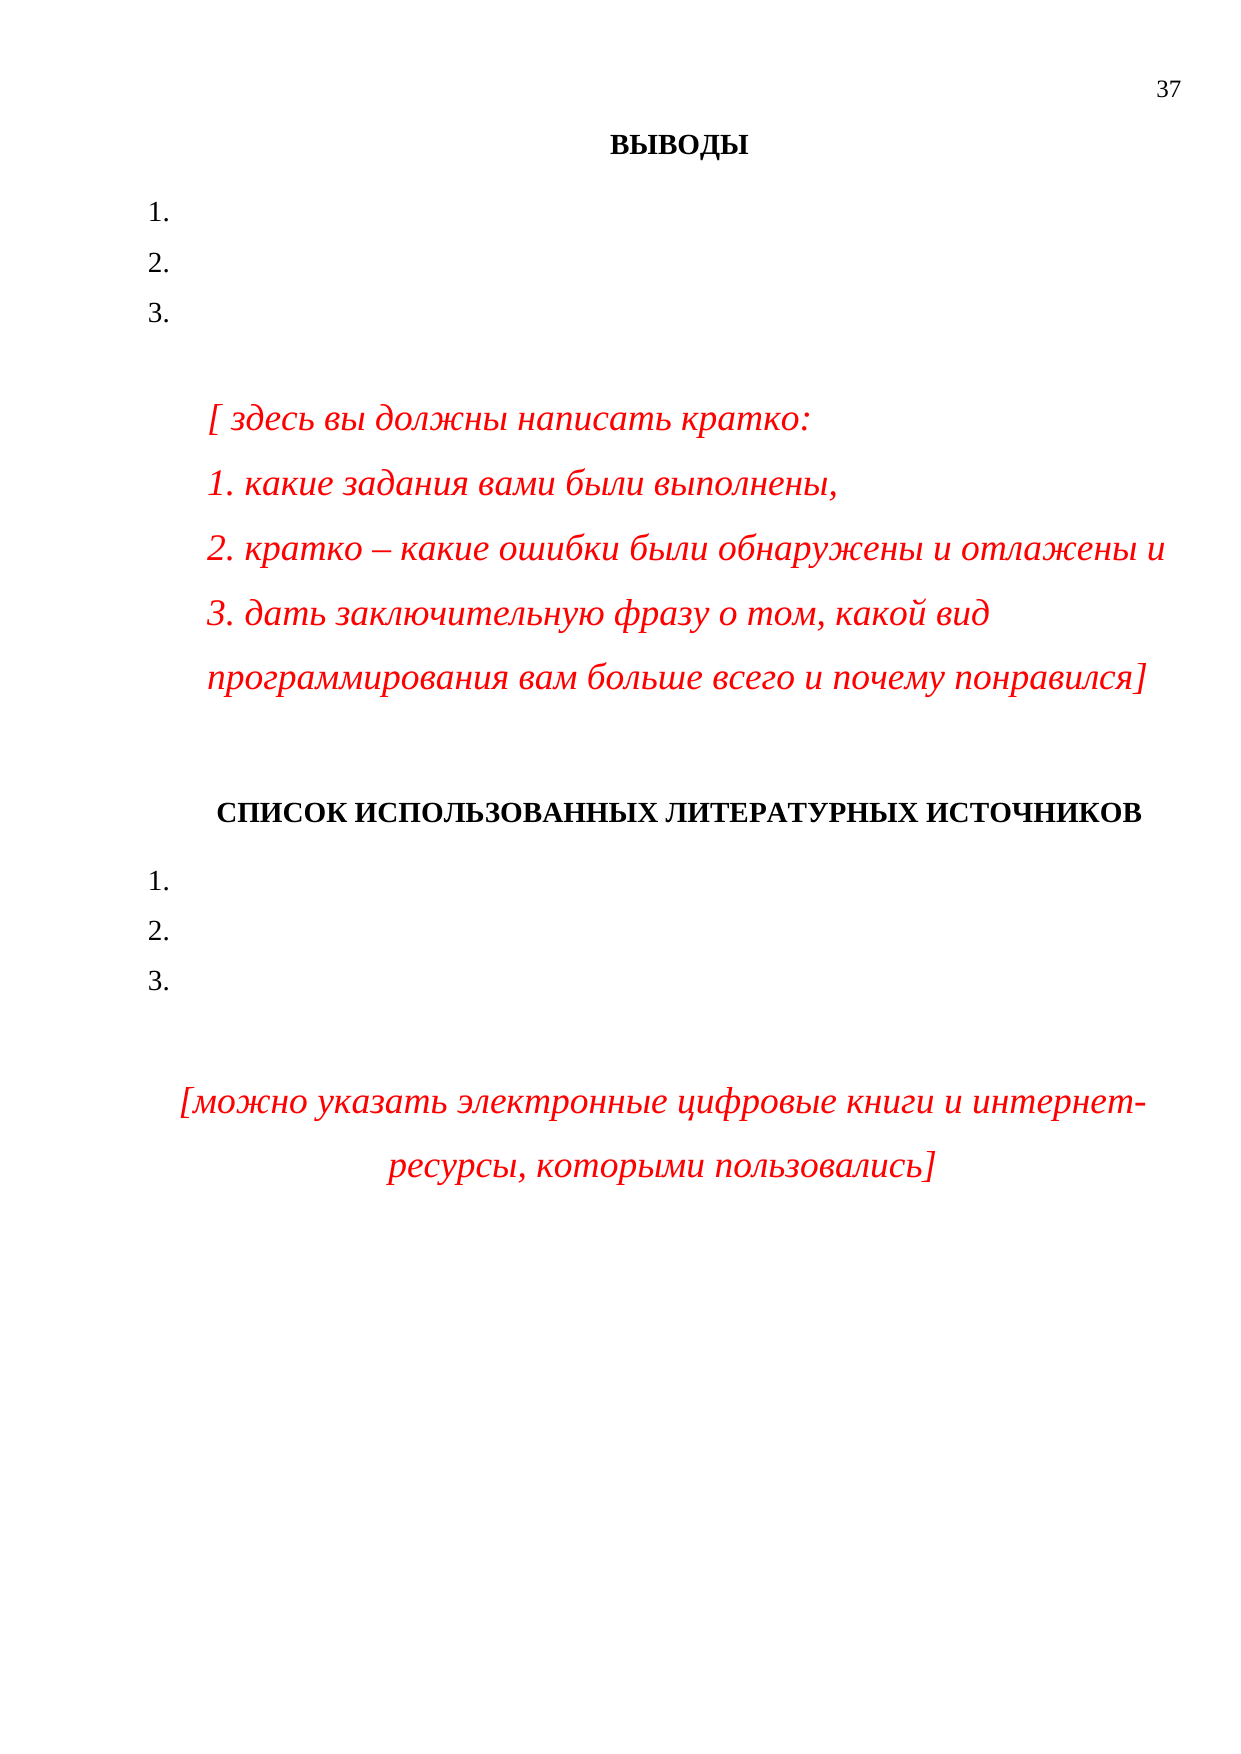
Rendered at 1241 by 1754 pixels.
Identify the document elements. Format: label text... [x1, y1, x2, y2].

text [ здесь вы должны написать кратко: [207, 396, 1181, 439]
text 3. [148, 295, 1181, 329]
text 1. [148, 194, 1181, 228]
text [можно указать электронные цифровые книги и интернет-ресурсы, которыми пользовались] [148, 1078, 1181, 1186]
text 1. какие задания вами были выполнены, [207, 461, 1181, 504]
text 1. [148, 863, 1181, 896]
text ВЫВОДЫ [177, 127, 1181, 161]
text 3. дать заключительную фразу о том, какой вид программирования вам больше всего и почему понравился] [207, 590, 1181, 698]
text 3. [148, 963, 1181, 997]
text 2. кратко – какие ошибки были обнаружены и отлажены и [207, 525, 1181, 568]
text 2. [148, 245, 1181, 278]
text 2. [148, 913, 1181, 946]
text СПИСОК ИСПОЛЬЗОВАННЫХ ЛИТЕРАТУРНЫХ ИСТОЧНИКОВ [177, 796, 1181, 829]
